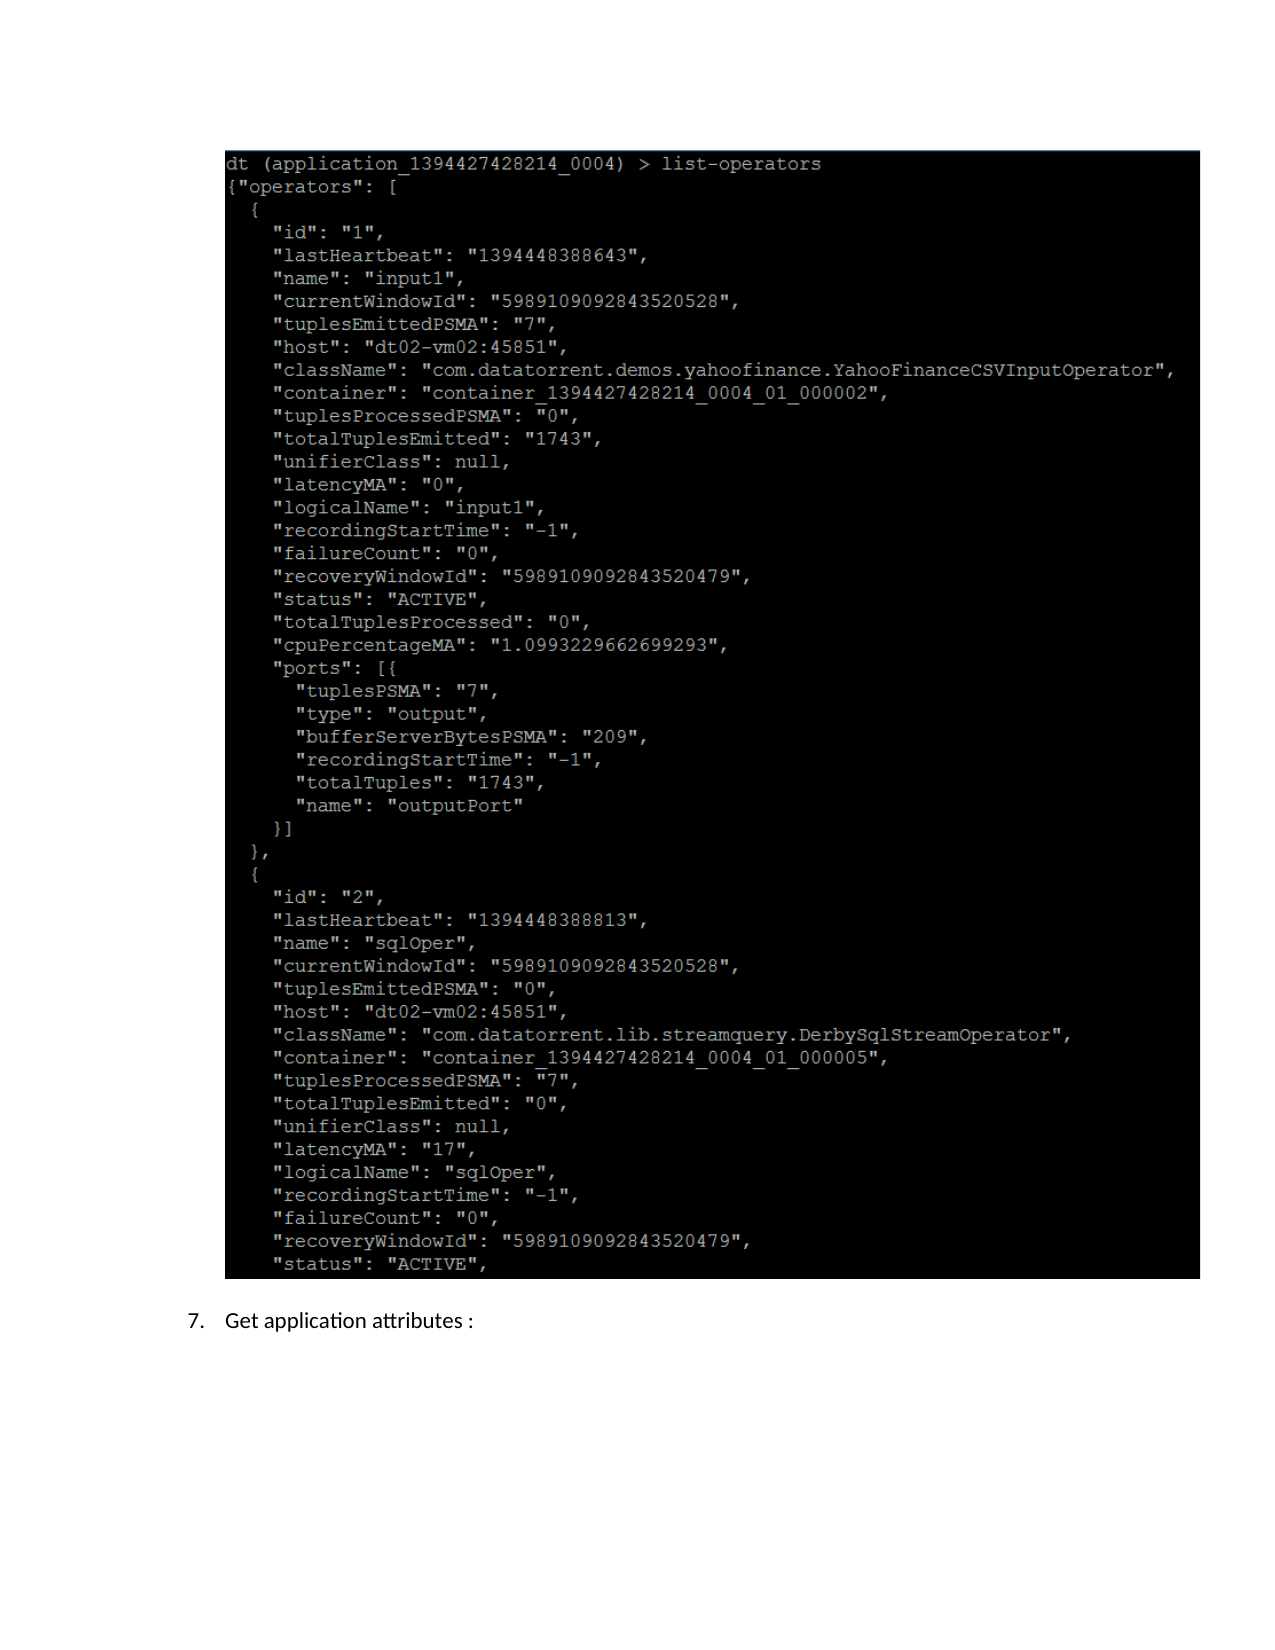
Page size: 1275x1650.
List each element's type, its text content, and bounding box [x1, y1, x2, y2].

list Get application attributes : [187, 1306, 1125, 1334]
picture [225, 150, 1200, 1279]
